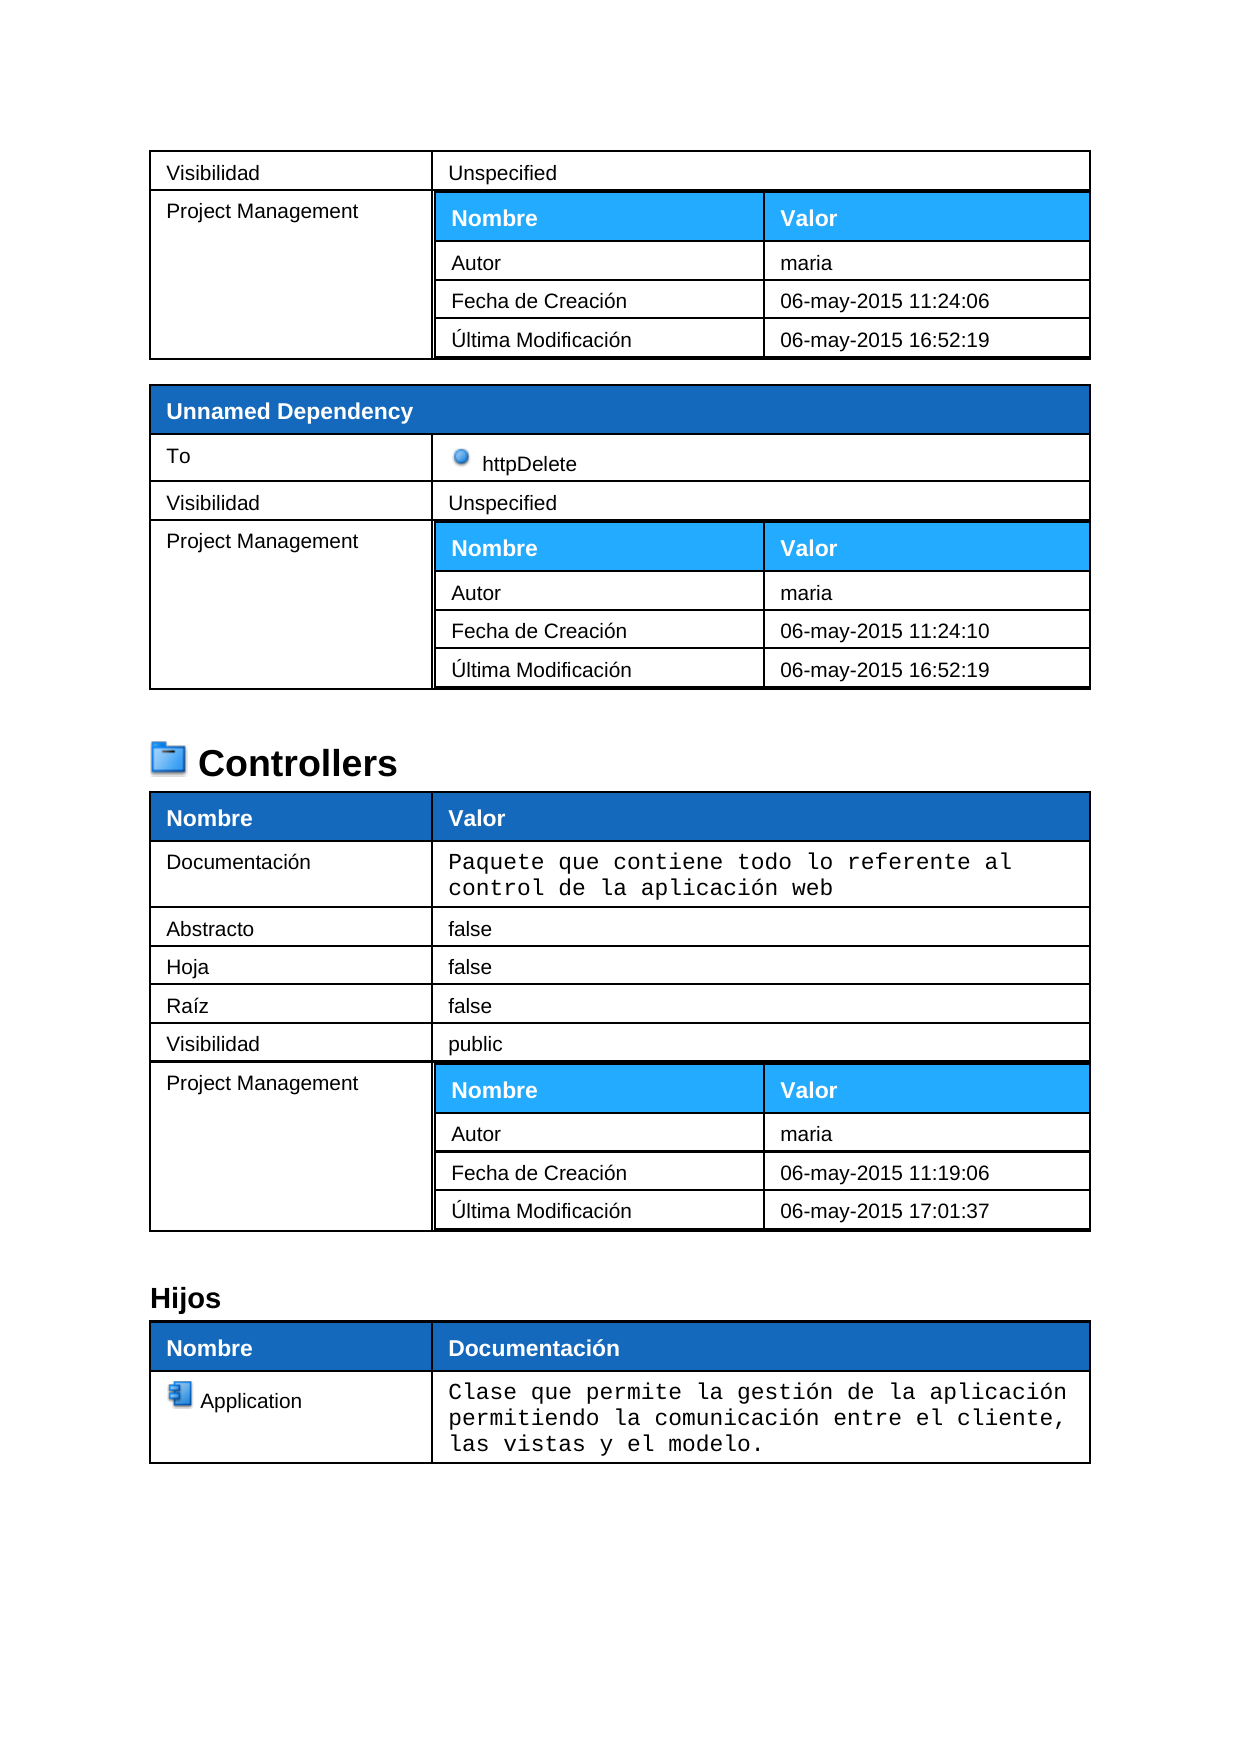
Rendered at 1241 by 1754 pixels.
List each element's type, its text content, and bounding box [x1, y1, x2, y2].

table_cell false [433, 947, 1089, 983]
table_cell [765, 1153, 1089, 1189]
table_cell [765, 281, 1089, 317]
table_cell Abstracto [151, 908, 431, 945]
table_cell [765, 611, 1089, 647]
table_cell Application [151, 1372, 431, 1462]
table_cell Visibilidad [151, 1024, 431, 1060]
picture [166, 1380, 195, 1409]
table_cell Paquete que contiene todo lo referente al control de la aplicación web [433, 842, 1089, 906]
table_header Documentación [433, 1323, 1089, 1370]
table_cell [765, 1191, 1089, 1228]
subtitle Hijos [150, 1281, 1090, 1314]
table_cell [436, 572, 763, 609]
table_cell Visibilidad [151, 152, 431, 188]
table_cell [765, 649, 1089, 686]
table_cell [765, 242, 1089, 279]
table_header Valor [433, 793, 1089, 840]
table_cell Project Management [151, 1063, 431, 1229]
table_cell false [433, 908, 1089, 945]
table_cell Documentación [151, 842, 431, 906]
table_cell [436, 611, 763, 647]
table_cell [436, 1191, 763, 1228]
table_header Nombre [151, 793, 431, 840]
table_cell [765, 572, 1089, 609]
table_cell Project Management [151, 521, 431, 688]
table_cell To [151, 435, 431, 480]
table_cell Hoja [151, 947, 431, 983]
table_cell [436, 242, 763, 279]
table_cell [765, 1114, 1089, 1150]
table_cell Visibilidad [151, 482, 431, 519]
table_cell [436, 1153, 763, 1189]
table_cell Unspecified [433, 152, 1089, 188]
picture [448, 443, 477, 472]
table_cell [436, 319, 763, 356]
table_header Unnamed Dependency [151, 386, 1089, 433]
table_cell [765, 319, 1089, 356]
table_cell false [433, 985, 1089, 1022]
table_cell Clase que permite la gestión de la aplicación permitiendo la comunicación entre el cliente, las vistas y el modelo. [433, 1372, 1089, 1462]
table_cell [436, 1114, 763, 1150]
table_cell Project Management [151, 191, 431, 358]
table_cell [436, 649, 763, 686]
subtitle Controllers [150, 739, 1090, 784]
table_cell Unspecified [433, 482, 1089, 519]
picture [150, 738, 188, 777]
table_header Nombre [151, 1323, 431, 1370]
table_cell Raíz [151, 985, 431, 1022]
table_cell httpDelete [433, 435, 1089, 480]
table_cell public [433, 1024, 1089, 1060]
table_cell [436, 281, 763, 317]
